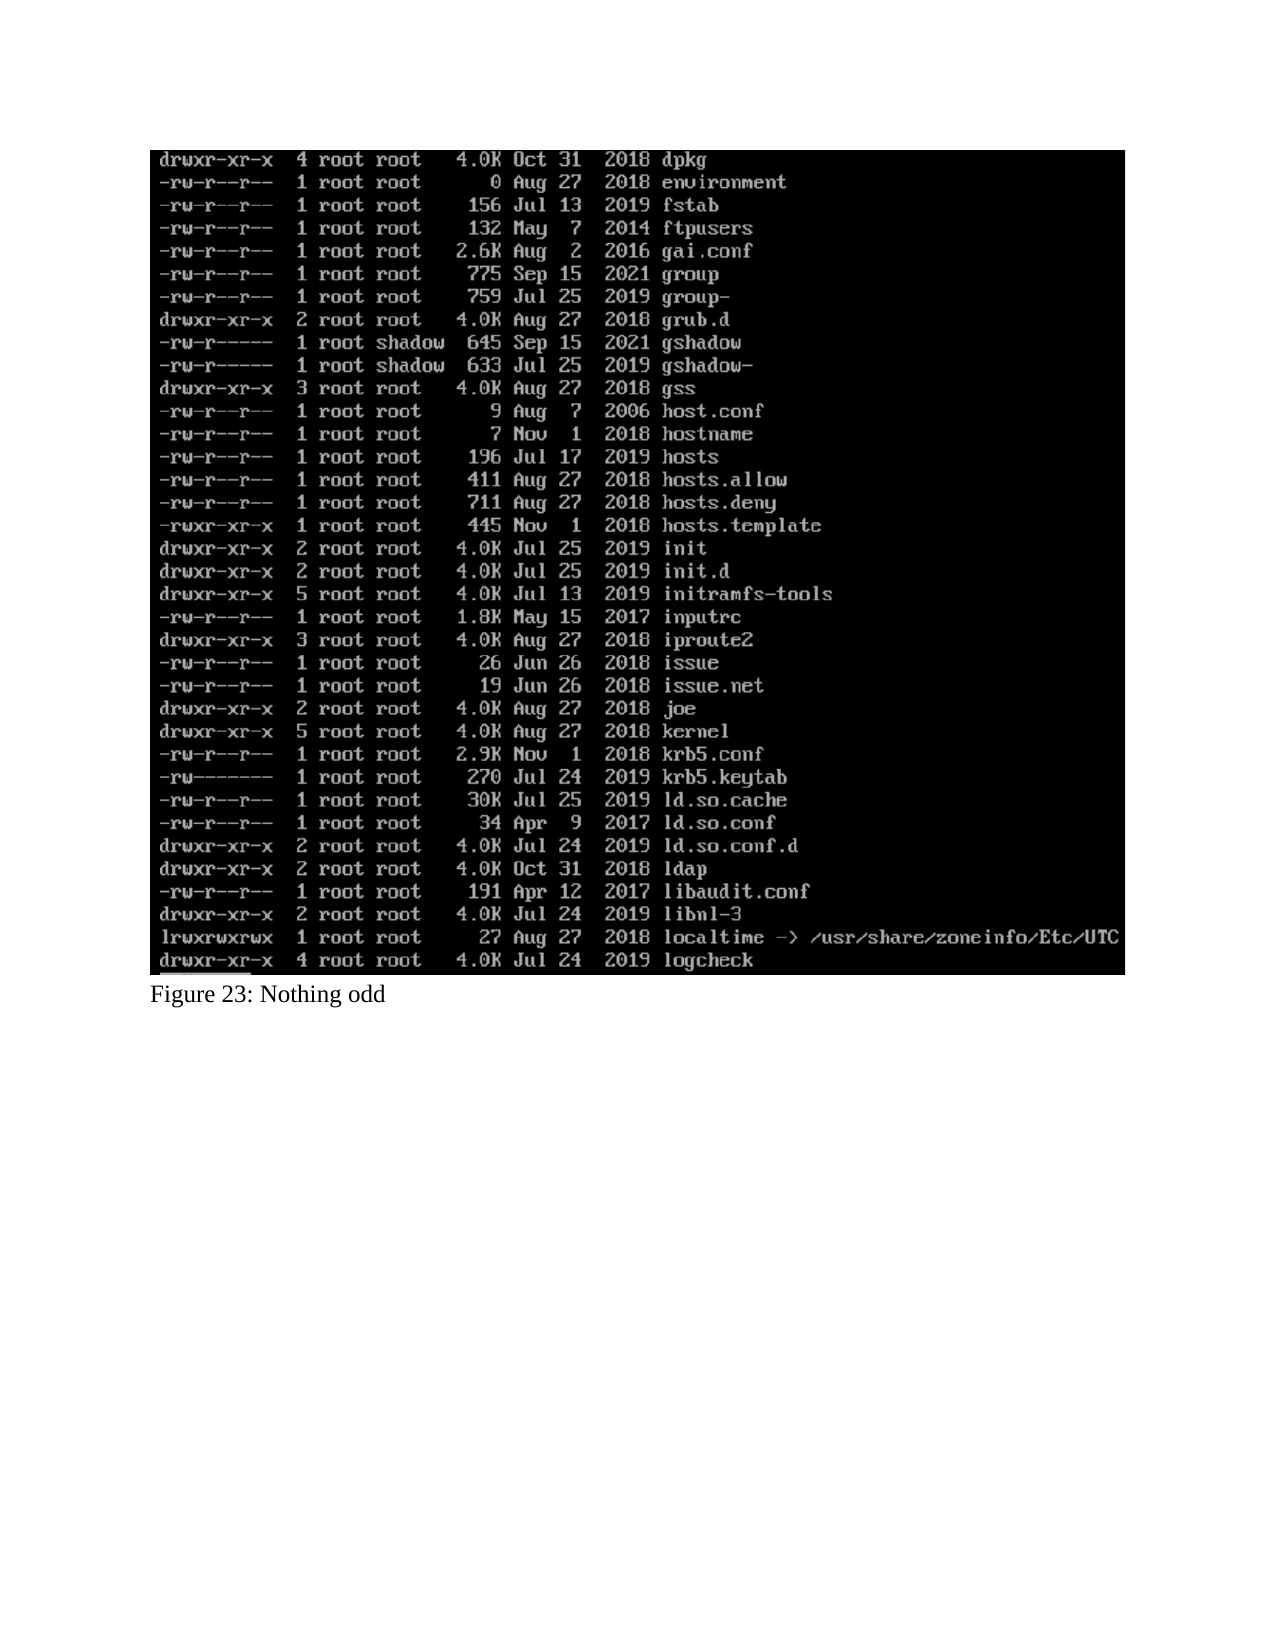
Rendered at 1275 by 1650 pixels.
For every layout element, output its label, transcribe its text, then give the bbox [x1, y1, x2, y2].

picture [150, 150, 1125, 975]
text Figure 23: Nothing odd [150, 979, 1125, 1008]
